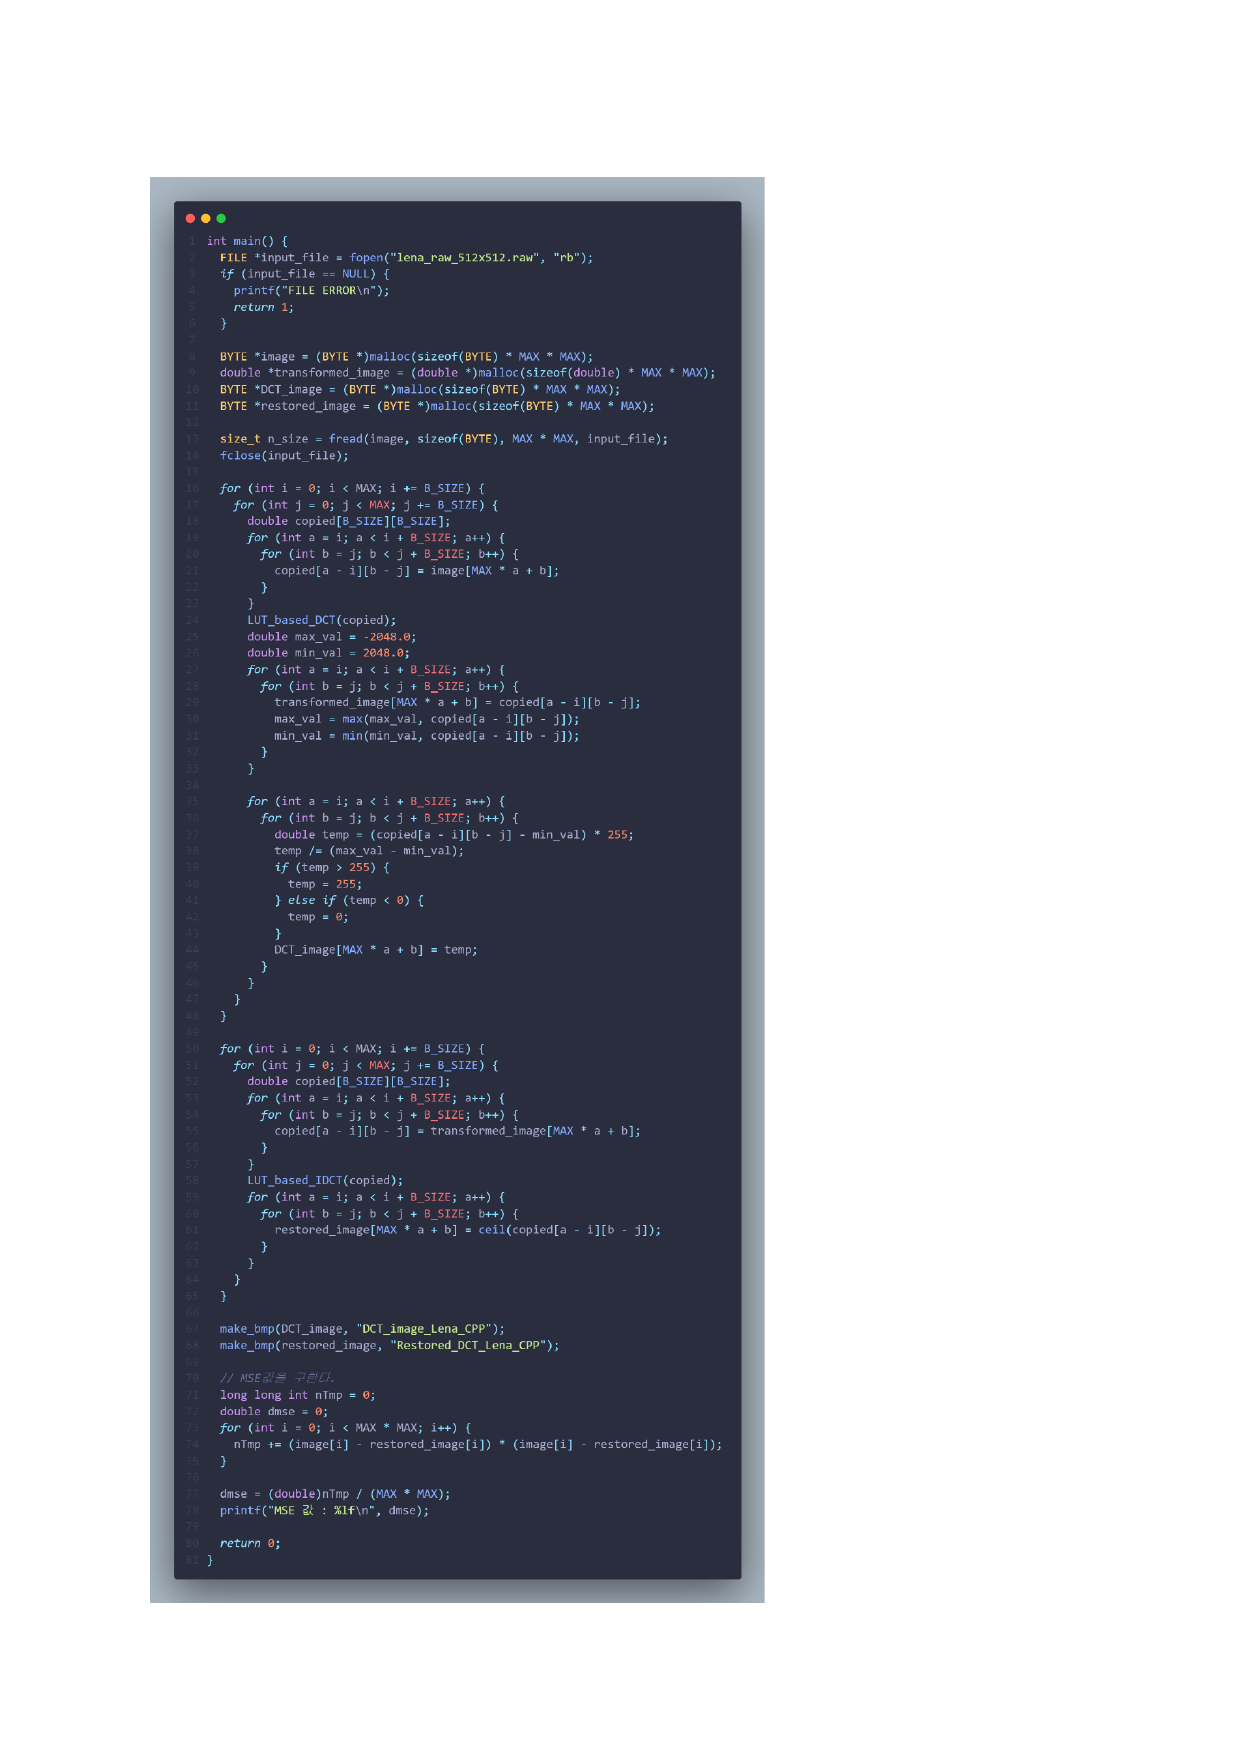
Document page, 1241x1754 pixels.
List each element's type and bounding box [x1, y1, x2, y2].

picture [150, 177, 765, 1603]
